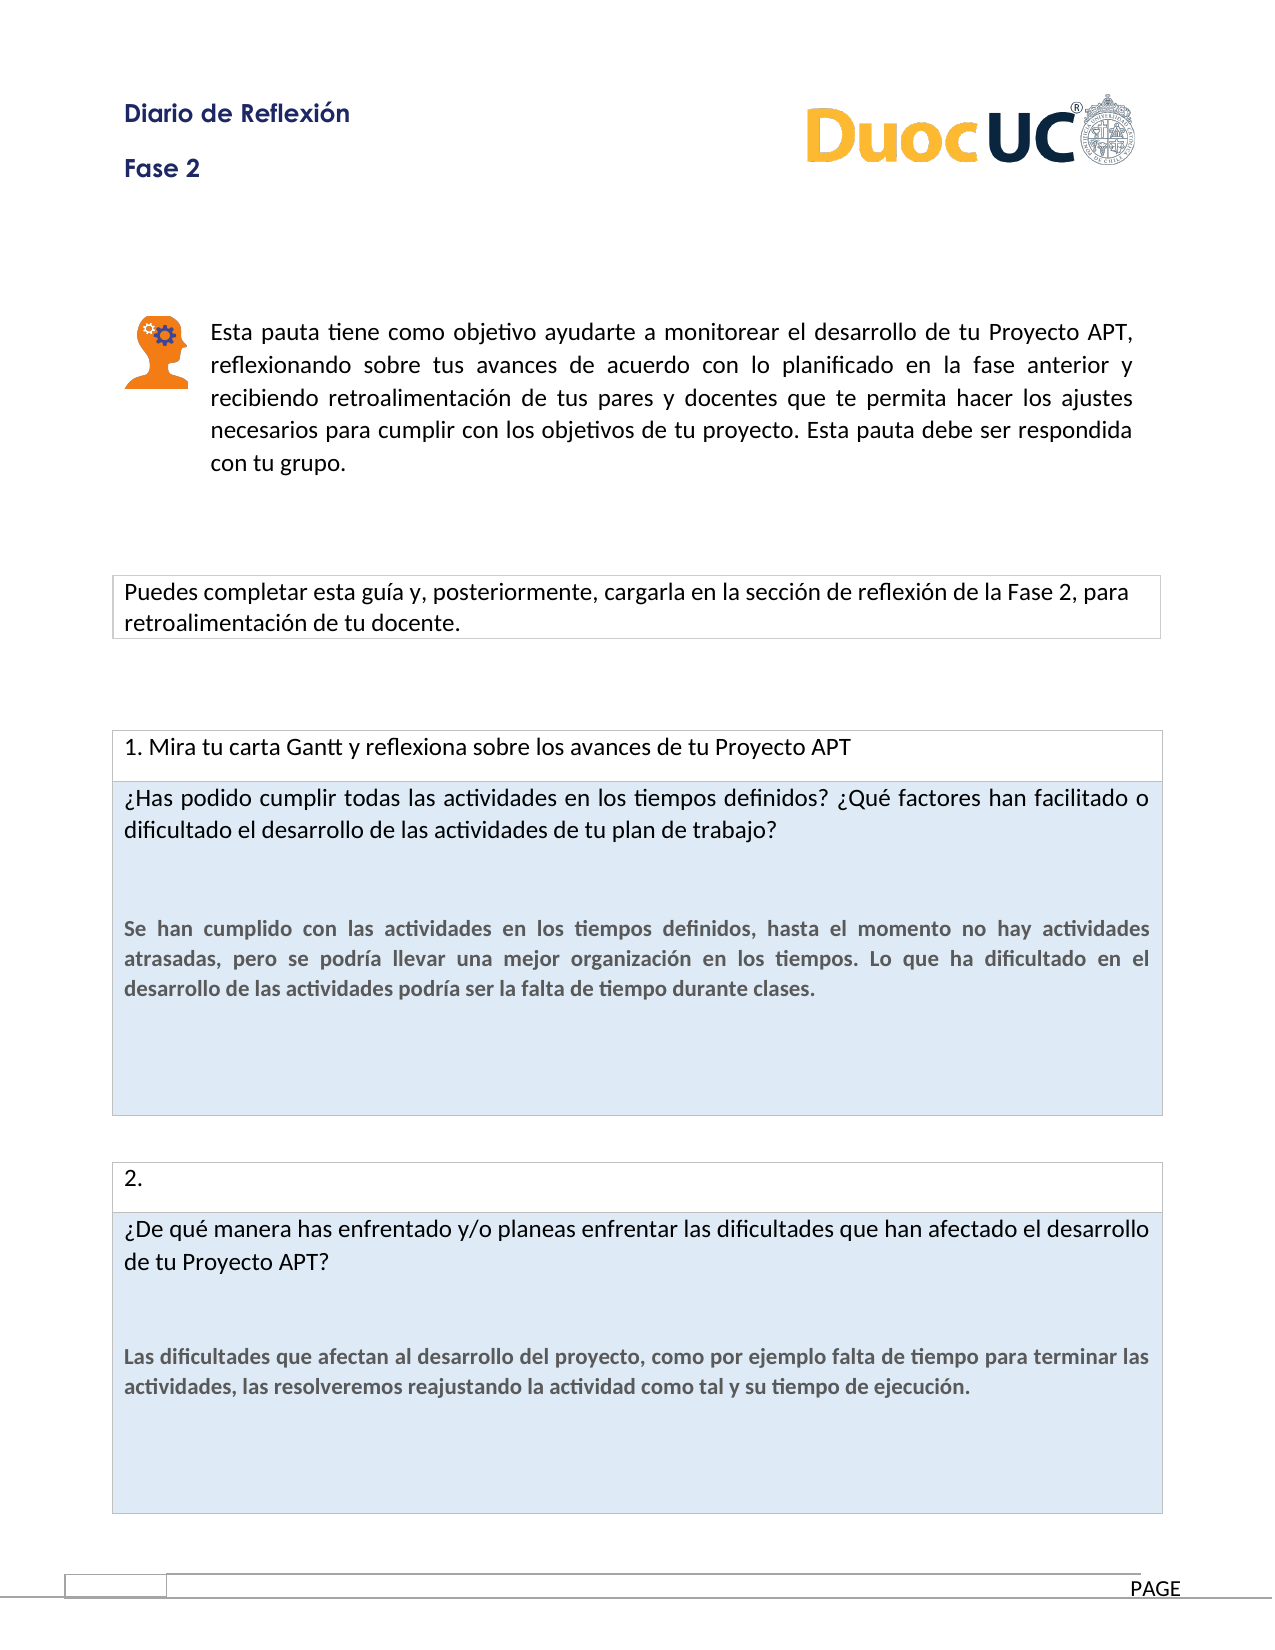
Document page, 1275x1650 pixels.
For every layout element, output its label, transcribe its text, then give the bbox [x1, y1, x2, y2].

table_cell ¿De qué manera has enfrentado y/o planeas enfrentar las dificultades que han afectado el desarrollo de tu Proyecto APT? Las dificultades que afectan al desarrollo del proyecto, como por ejemplo falta de tiempo para terminar las actividades, las resolveremos reajustando la actividad como tal y su tiempo de ejecución. [113, 1213, 1162, 1513]
table_header Puedes completar esta guía y, posteriormente, cargarla en la sección de reflexión de la Fase 2, para retroalimentación de tu docente. [114, 576, 1160, 637]
table_header 2. [113, 1163, 1162, 1212]
picture [807, 94, 1135, 165]
table_cell ¿Has podido cumplir todas las actividades en los tiempos definidos? ¿Qué factores han facilitado o dificultado el desarrollo de las actividades de tu plan de trabajo? Se han cumplido con las actividades en los tiempos definidos, hasta el momento no hay actividades atrasadas, pero se podría llevar una mejor organización en los tiempos. Lo que ha dificultado en el desarrollo de las actividades podría ser la falta de tiempo durante clases. [113, 782, 1162, 1115]
table_header Esta pauta tiene como objetivo ayudarte a monitorear el desarrollo de tu Proyecto APT, reflexionando sobre tus avances de acuerdo con lo planificado en la fase anterior y recibiendo retroalimentación de tus pares y docentes que te permita hacer los ajustes necesarios para cumplir con los objetivos de tu proyecto. Esta pauta debe ser respondida con tu grupo. [199, 316, 1146, 544]
table_header [112, 316, 199, 544]
table_header 1. Mira tu carta Gantt y reflexiona sobre los avances de tu Proyecto APT [113, 731, 1162, 781]
picture [123, 316, 188, 389]
